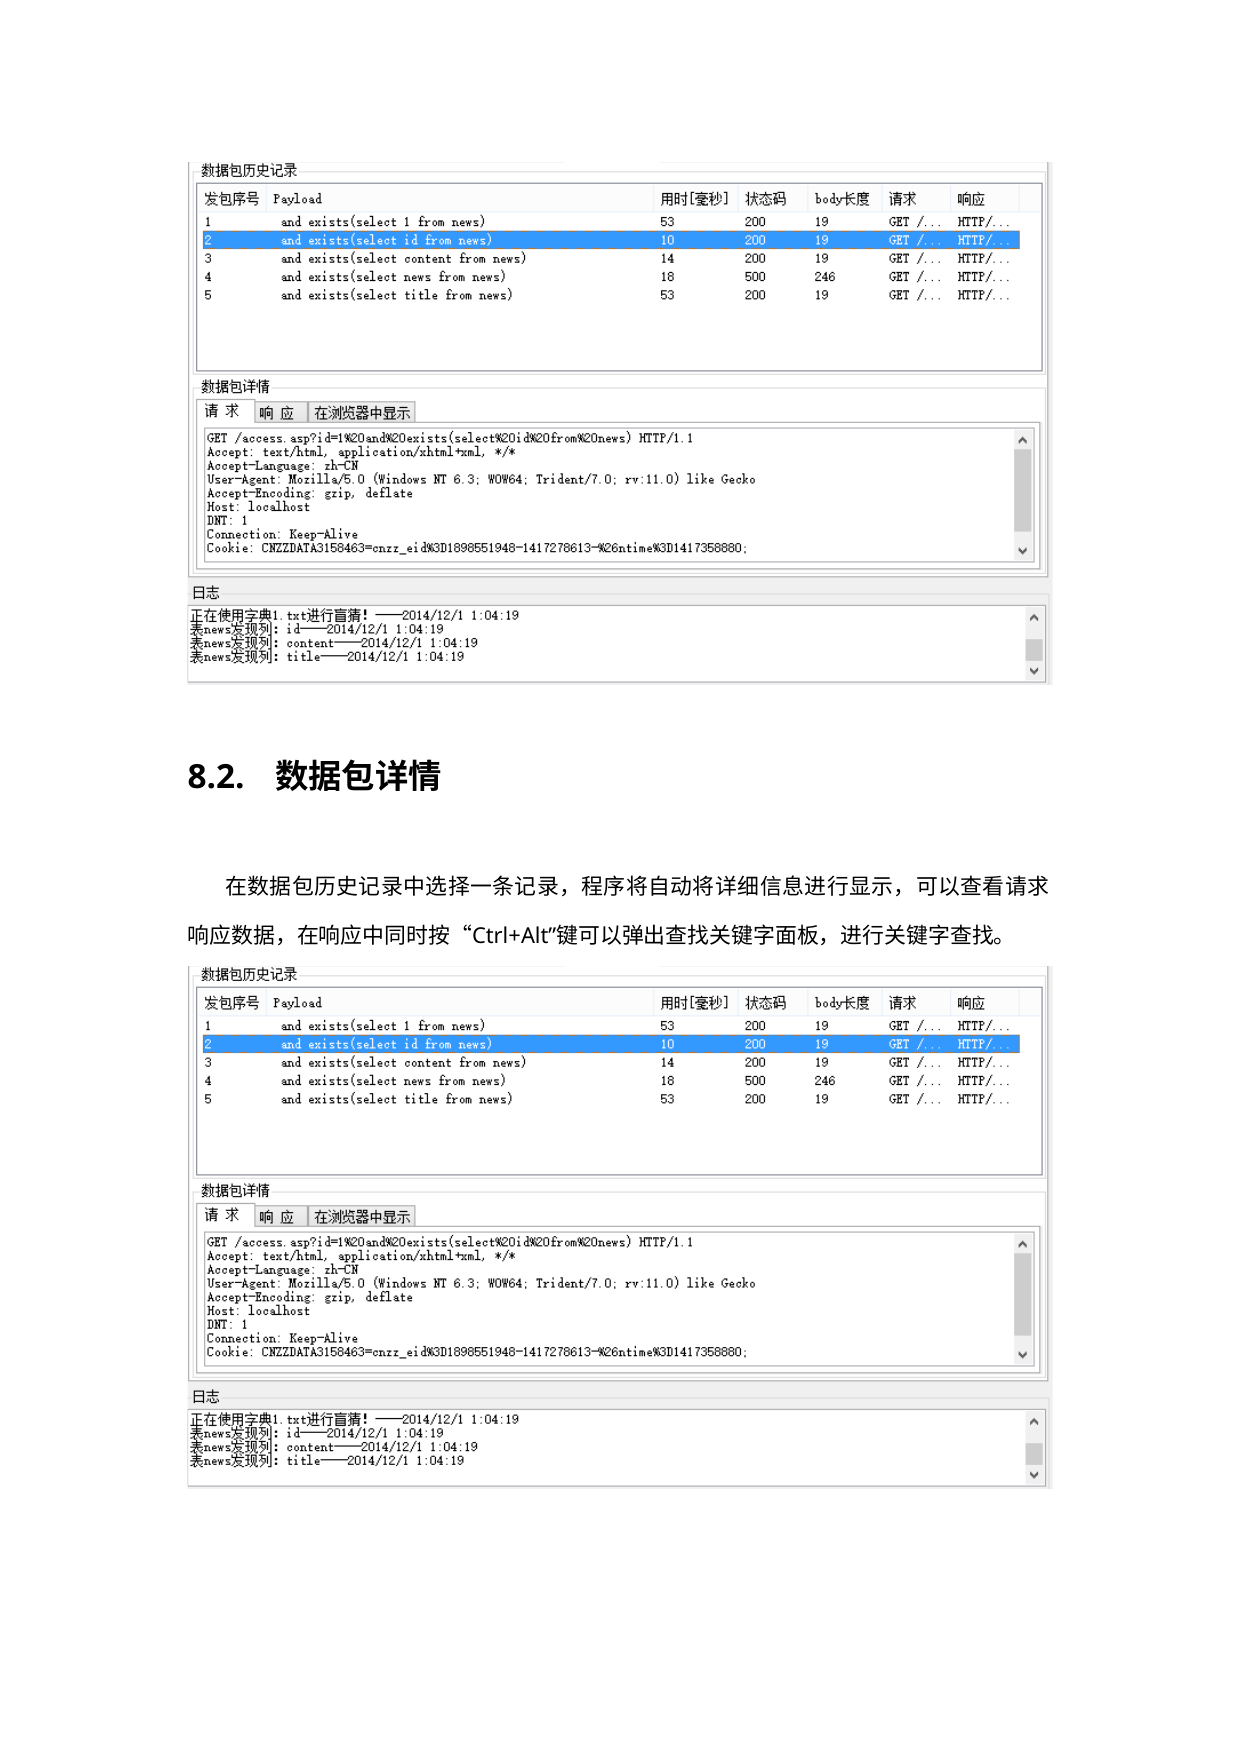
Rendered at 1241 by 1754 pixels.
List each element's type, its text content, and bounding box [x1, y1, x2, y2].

picture [187, 966, 1053, 1489]
text 在数据包历史记录中选择一条记录，程序将自动将详细信息进行显示，可以查看请求响应数据，在响应中同时按“Ctrl+Alt”键可以弹出查找关键字面板，进行关键字查找。 [187, 869, 1053, 950]
subtitle 数据包详情 [187, 742, 1053, 807]
picture [187, 162, 1053, 685]
